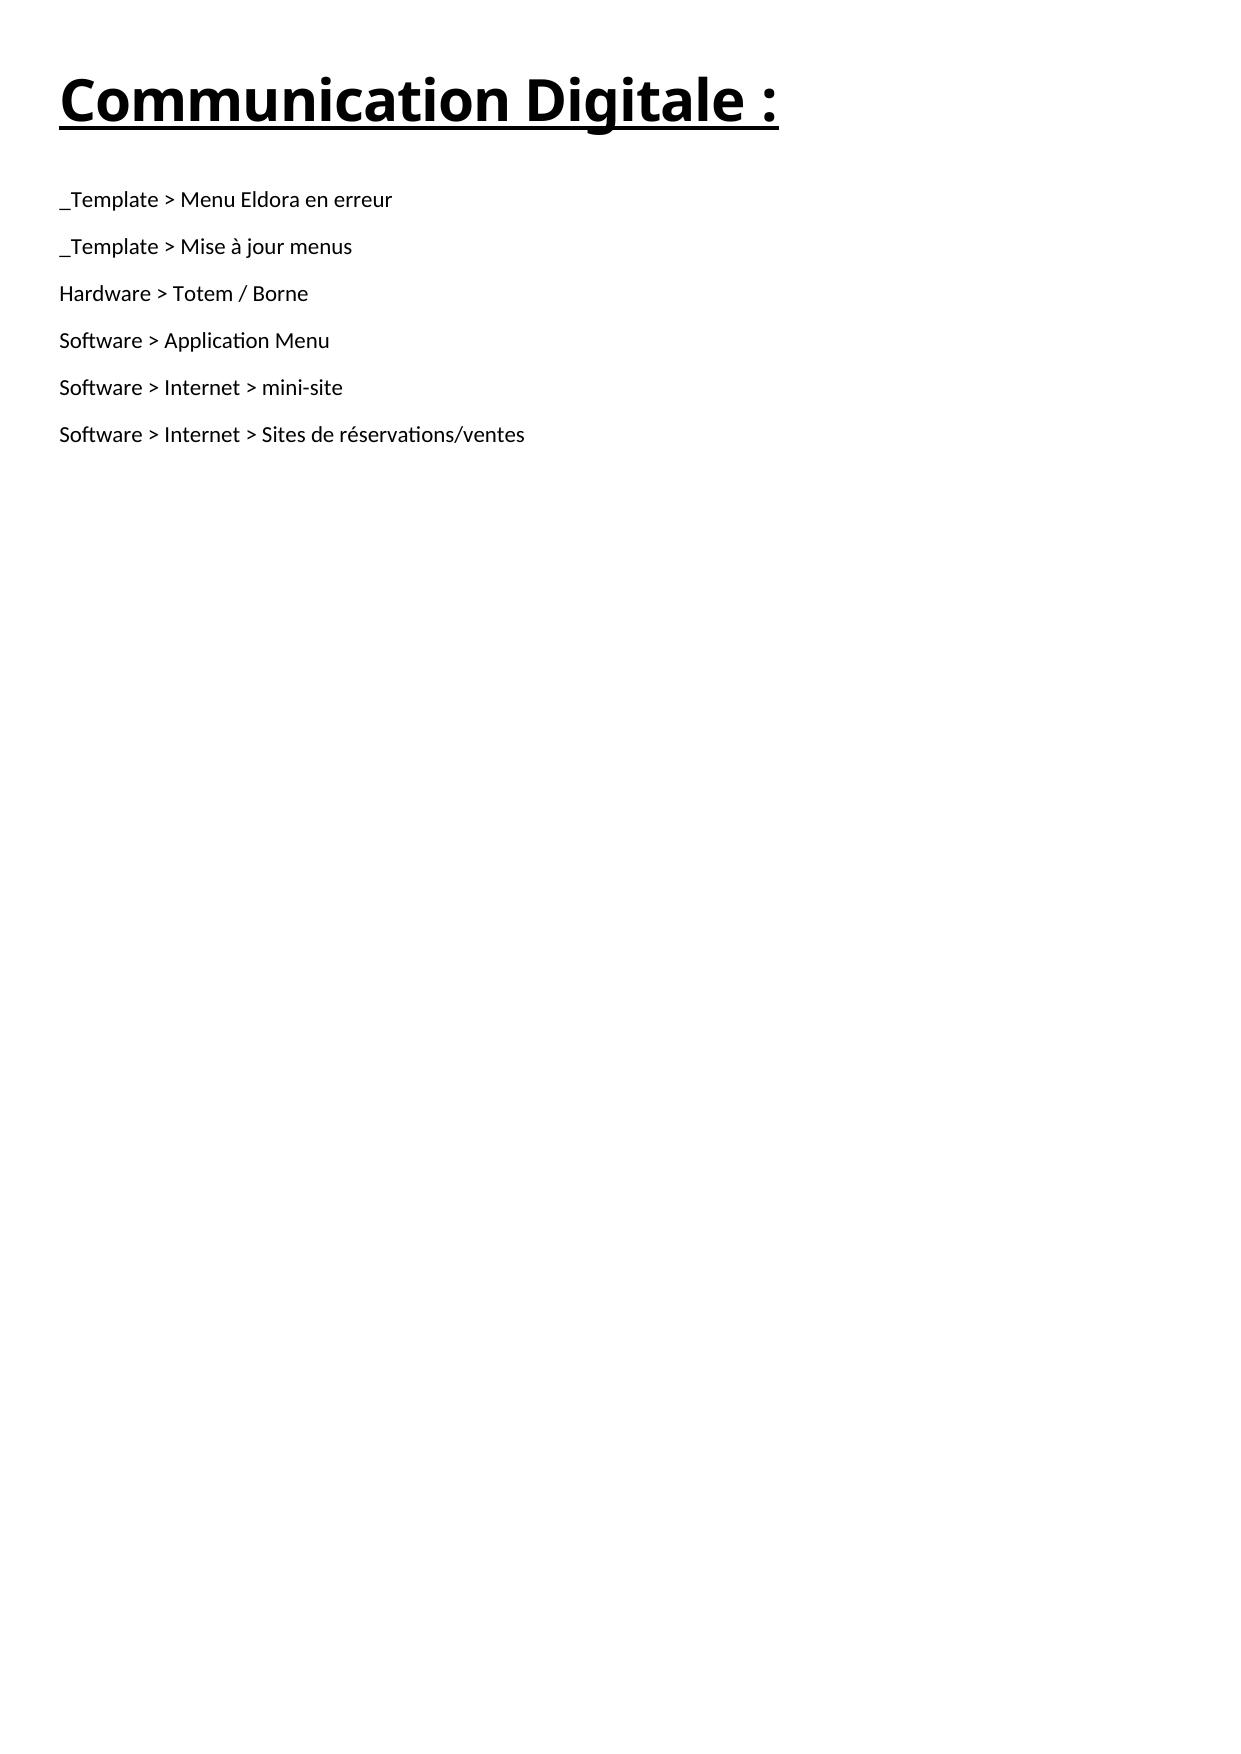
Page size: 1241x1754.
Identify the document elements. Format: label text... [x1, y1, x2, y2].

text _Template > Mise à jour menus [59, 232, 1122, 260]
text Software > Application Menu [59, 326, 1122, 354]
text Software > Internet > Sites de réservations/ventes [59, 420, 1122, 448]
text _Template > Menu Eldora en erreur [59, 185, 1122, 213]
title Communication Digitale : [59, 59, 1122, 138]
text Hardware > Totem / Borne [59, 279, 1122, 307]
text Software > Internet > mini-site [59, 373, 1122, 401]
